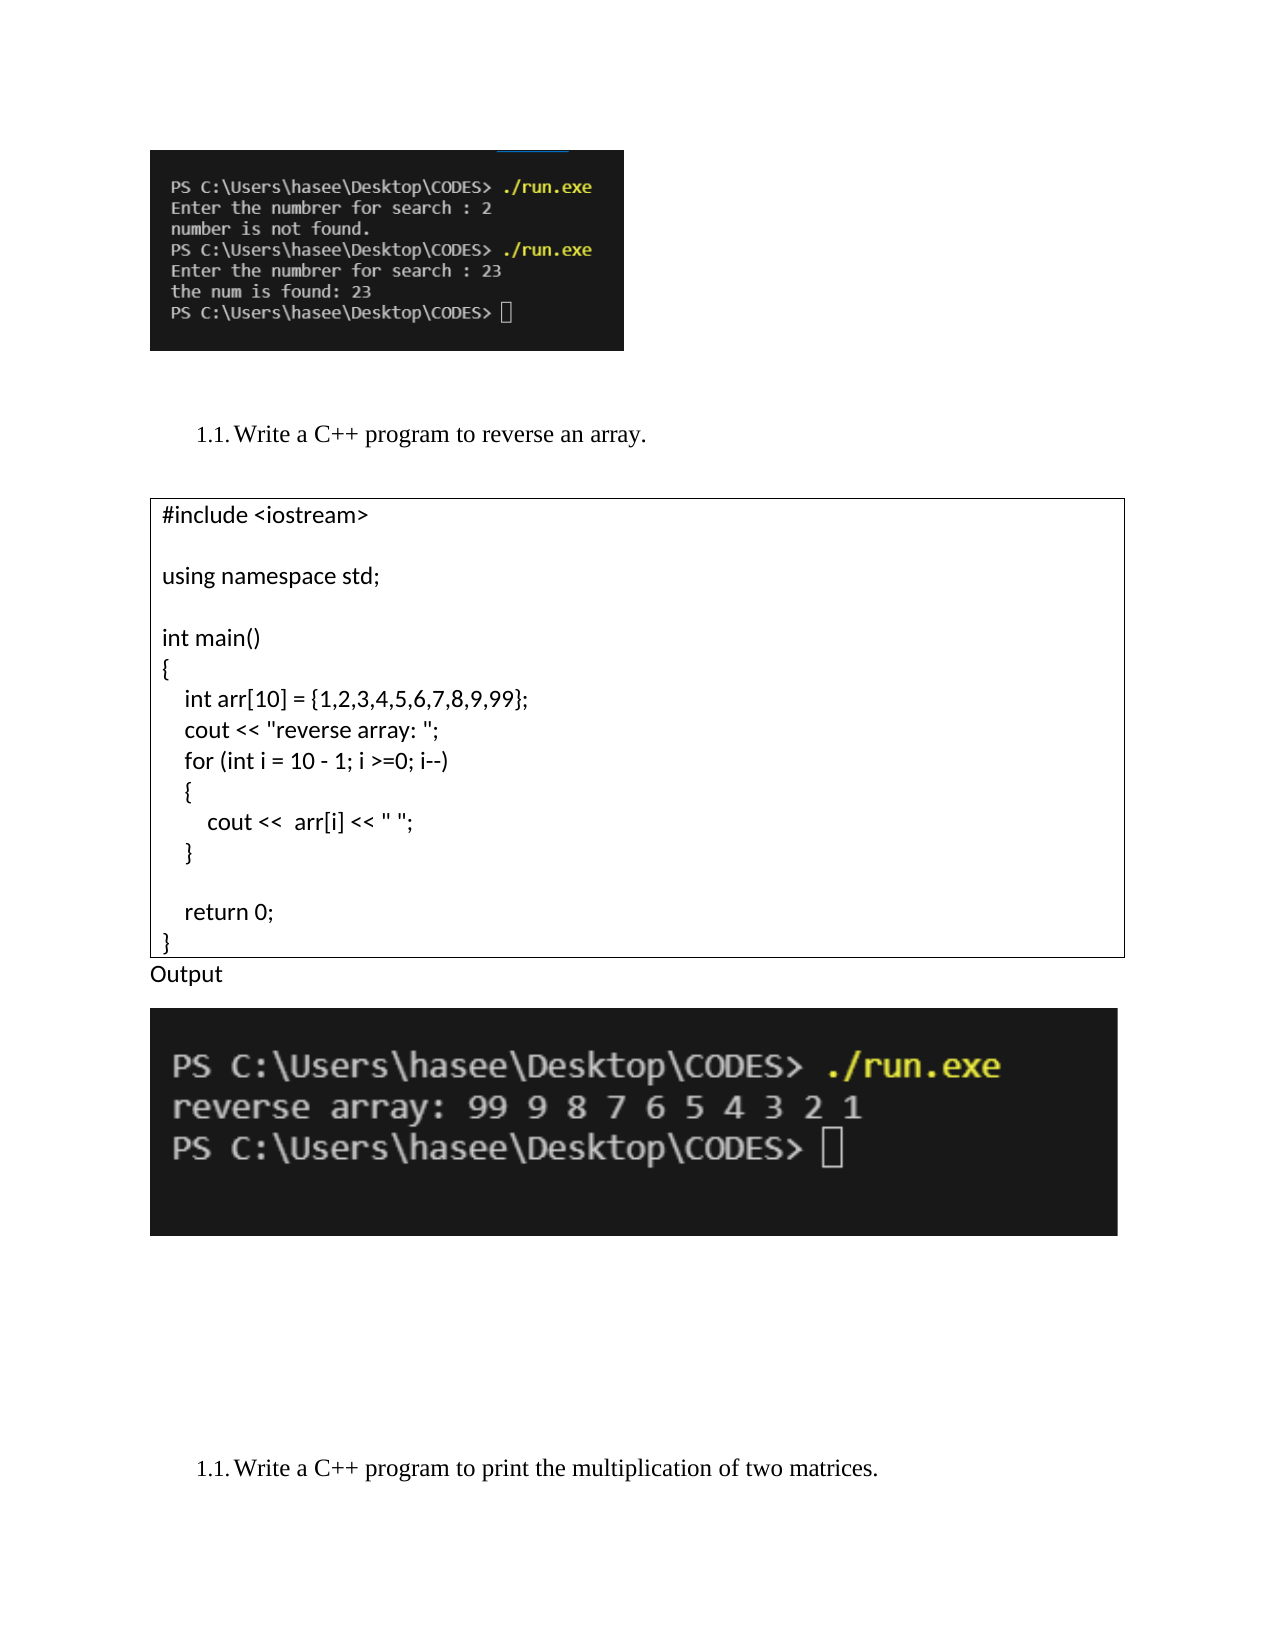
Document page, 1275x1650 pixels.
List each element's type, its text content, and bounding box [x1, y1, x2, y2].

text Output [150, 958, 1125, 989]
list Write a C++ program to print the multiplication of two matrices. [196, 1453, 1125, 1482]
picture [150, 1008, 1118, 1236]
picture [150, 150, 624, 351]
list Write a C++ program to reverse an array. [196, 419, 1125, 448]
table_header #include <iostream> using namespace std; int main() { int arr[10] = {1,2,3,4,5,6,7,8,9,99}; cout << "reverse array: "; for (int i = 10 - 1; i >=0; i--) { cout << arr[i] << " "; } return 0; } [151, 499, 1124, 957]
